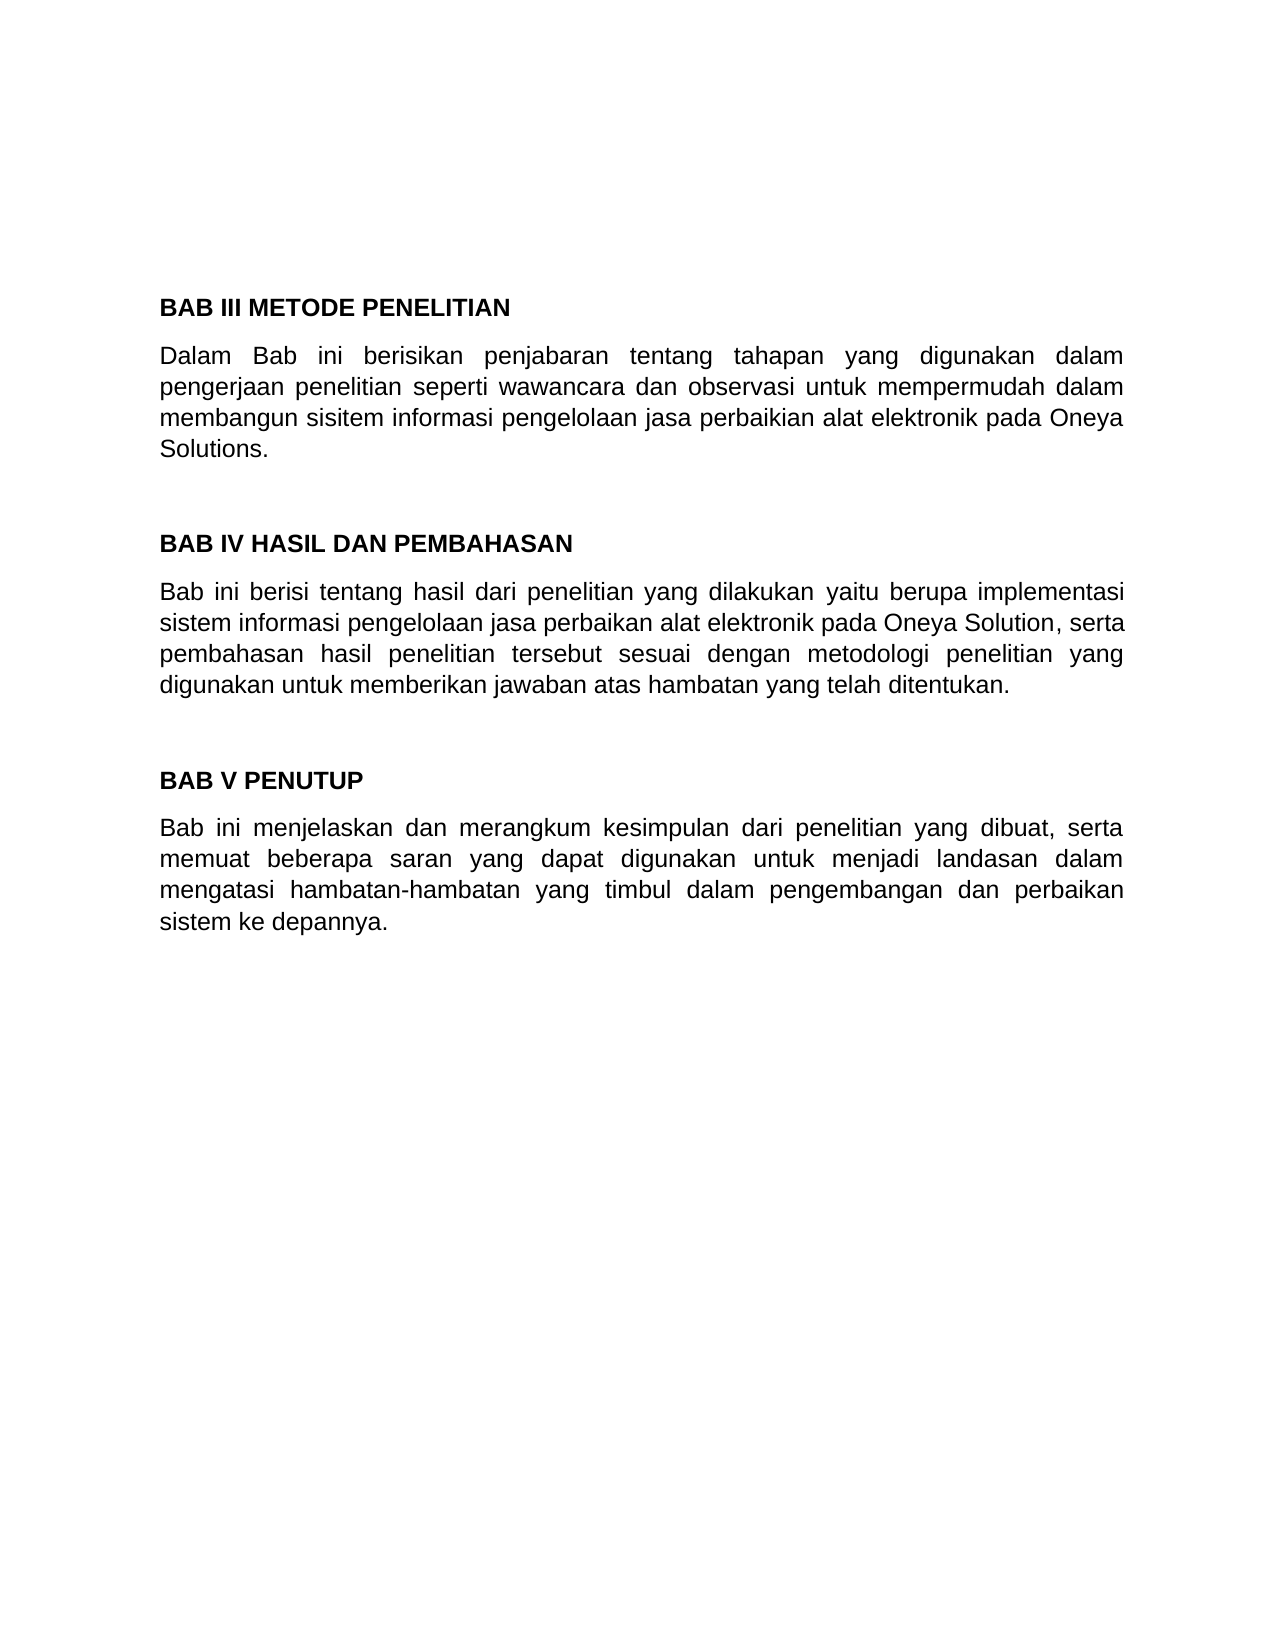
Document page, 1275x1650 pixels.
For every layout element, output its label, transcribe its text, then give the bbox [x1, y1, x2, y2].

text BAB IV HASIL DAN PEMBAHASAN [159, 529, 1125, 558]
text BAB III METODE PENELITIAN [159, 293, 1125, 322]
text Bab ini menjelaskan dan merangkum kesimpulan dari penelitian yang dibuat, serta memuat beberapa saran yang dapat digunakan untuk menjadi landasan dalam mengatasi hambatan-hambatan yang timbul dalam pengembangan dan perbaikan sistem ke depannya. [159, 813, 1125, 935]
text Dalam Bab ini berisikan penjabaran tentang tahapan yang digunakan dalam pengerjaan penelitian seperti wawancara dan observasi untuk mempermudah dalam membangun sisitem informasi pengelolaan jasa perbaikian alat elektronik pada Oneya Solutions. [159, 341, 1125, 463]
text Bab ini berisi tentang hasil dari penelitian yang dilakukan yaitu berupa implementasi sistem informasi pengelolaan jasa perbaikan alat elektronik pada Oneya Solution, serta pembahasan hasil penelitian tersebut sesuai dengan metodologi penelitian yang digunakan untuk memberikan jawaban atas hambatan yang telah ditentukan. [159, 577, 1125, 699]
text BAB V PENUTUP [159, 766, 1125, 794]
